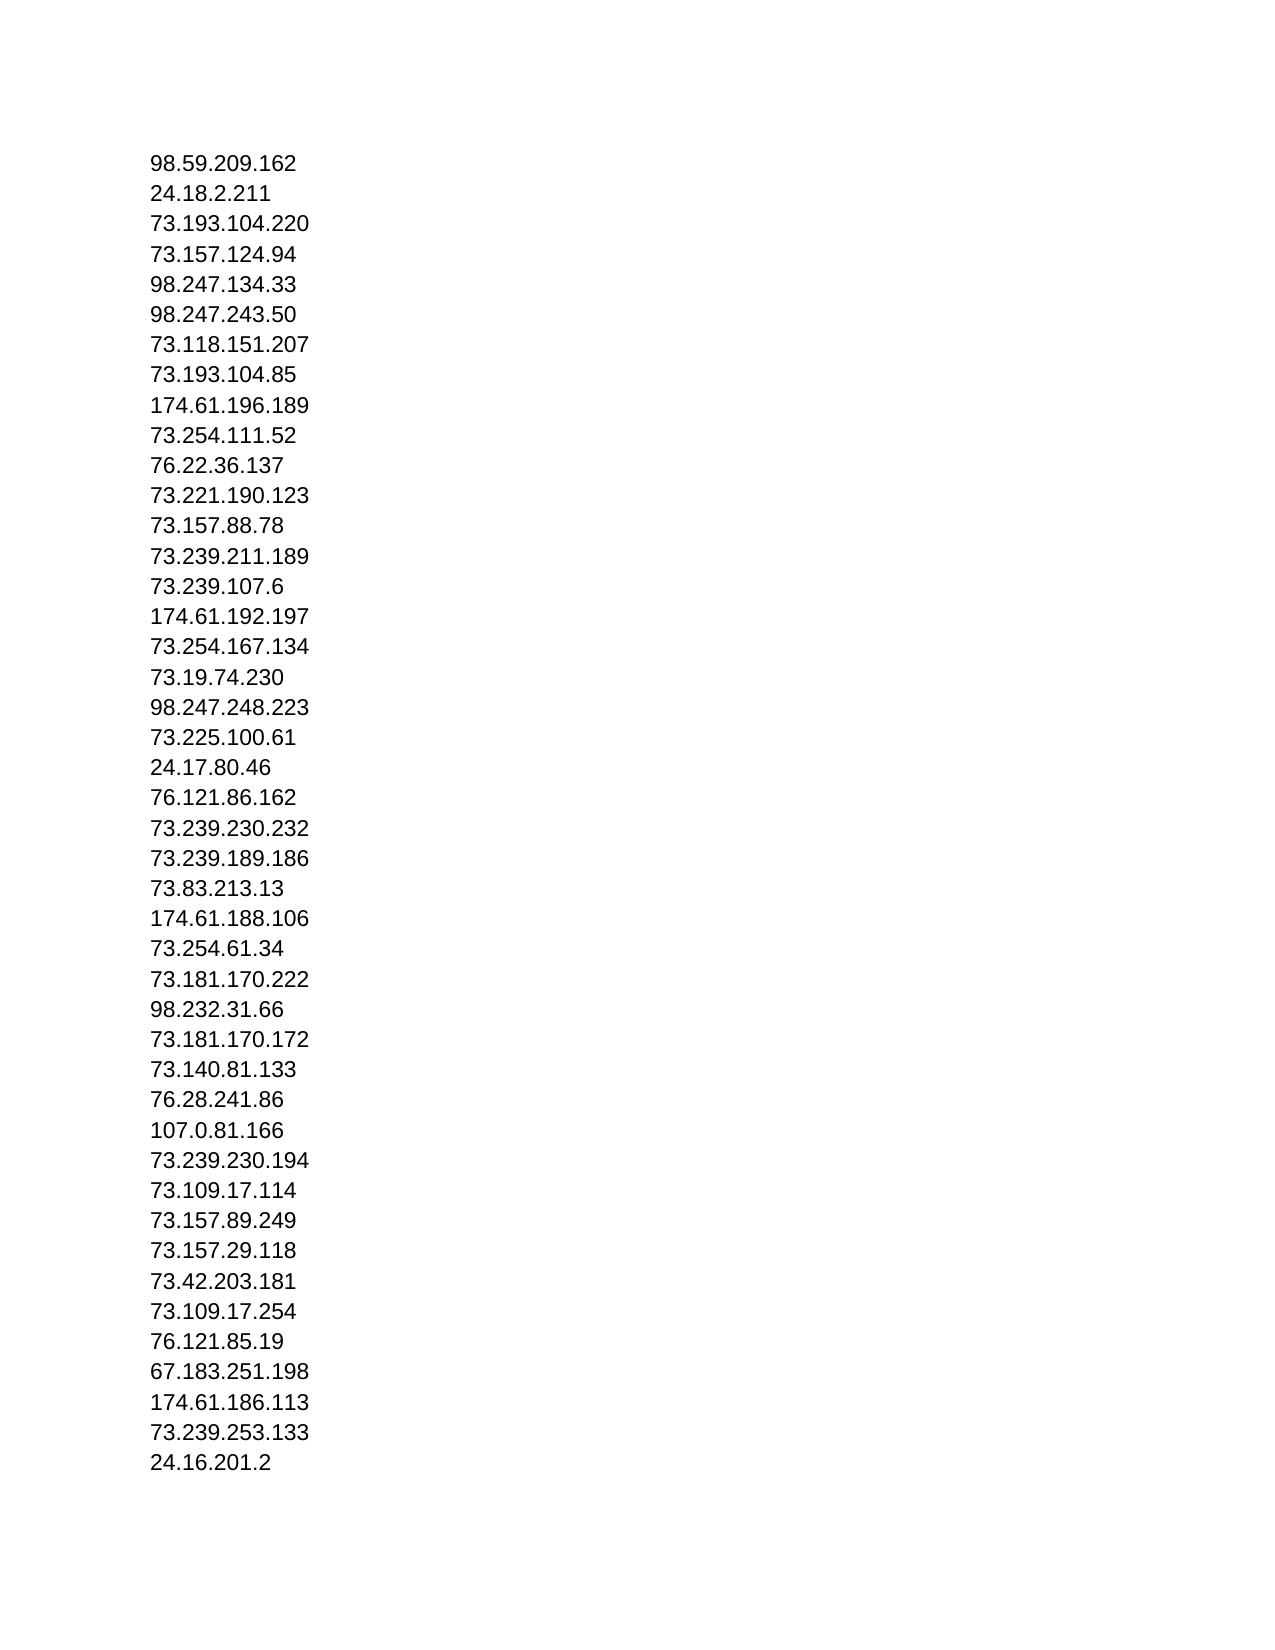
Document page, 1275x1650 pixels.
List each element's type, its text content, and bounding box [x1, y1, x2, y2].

text 73.254.167.134 [150, 633, 1125, 660]
text 174.61.192.197 [150, 603, 1125, 629]
text 73.254.61.34 [150, 935, 1125, 962]
text 98.59.209.162 [150, 150, 1125, 176]
text 73.83.213.13 [150, 875, 1125, 901]
text 73.109.17.114 [150, 1177, 1125, 1203]
text 73.42.203.181 [150, 1268, 1125, 1294]
text 76.121.86.162 [150, 784, 1125, 811]
text 73.239.211.189 [150, 543, 1125, 569]
text 98.232.31.66 [150, 996, 1125, 1022]
text 76.22.36.137 [150, 452, 1125, 478]
text 174.61.196.189 [150, 392, 1125, 418]
text 73.239.230.194 [150, 1147, 1125, 1173]
text 73.239.107.6 [150, 573, 1125, 599]
text 73.225.100.61 [150, 724, 1125, 750]
text 73.109.17.254 [150, 1298, 1125, 1324]
text 24.16.201.2 [150, 1449, 1125, 1475]
text 73.157.89.249 [150, 1207, 1125, 1234]
text 174.61.188.106 [150, 905, 1125, 932]
text 174.61.186.113 [150, 1388, 1125, 1415]
text 24.18.2.211 [150, 180, 1125, 207]
text 73.239.230.232 [150, 814, 1125, 841]
text 73.239.189.186 [150, 845, 1125, 871]
text 73.157.29.118 [150, 1237, 1125, 1264]
text 73.193.104.85 [150, 361, 1125, 388]
text 73.239.253.133 [150, 1419, 1125, 1445]
text 73.140.81.133 [150, 1056, 1125, 1083]
text 73.181.170.172 [150, 1026, 1125, 1052]
text 73.157.124.94 [150, 241, 1125, 267]
text 98.247.134.33 [150, 271, 1125, 297]
text 73.254.111.52 [150, 422, 1125, 448]
text 73.221.190.123 [150, 482, 1125, 509]
text 73.157.88.78 [150, 512, 1125, 539]
text 76.28.241.86 [150, 1086, 1125, 1113]
text 98.247.248.223 [150, 694, 1125, 720]
text 73.181.170.222 [150, 966, 1125, 992]
text 73.118.151.207 [150, 331, 1125, 358]
text 73.19.74.230 [150, 663, 1125, 690]
text 98.247.243.50 [150, 301, 1125, 327]
text 24.17.80.46 [150, 754, 1125, 781]
text 107.0.81.166 [150, 1117, 1125, 1143]
text 67.183.251.198 [150, 1358, 1125, 1385]
text 76.121.85.19 [150, 1328, 1125, 1354]
text 73.193.104.220 [150, 210, 1125, 237]
